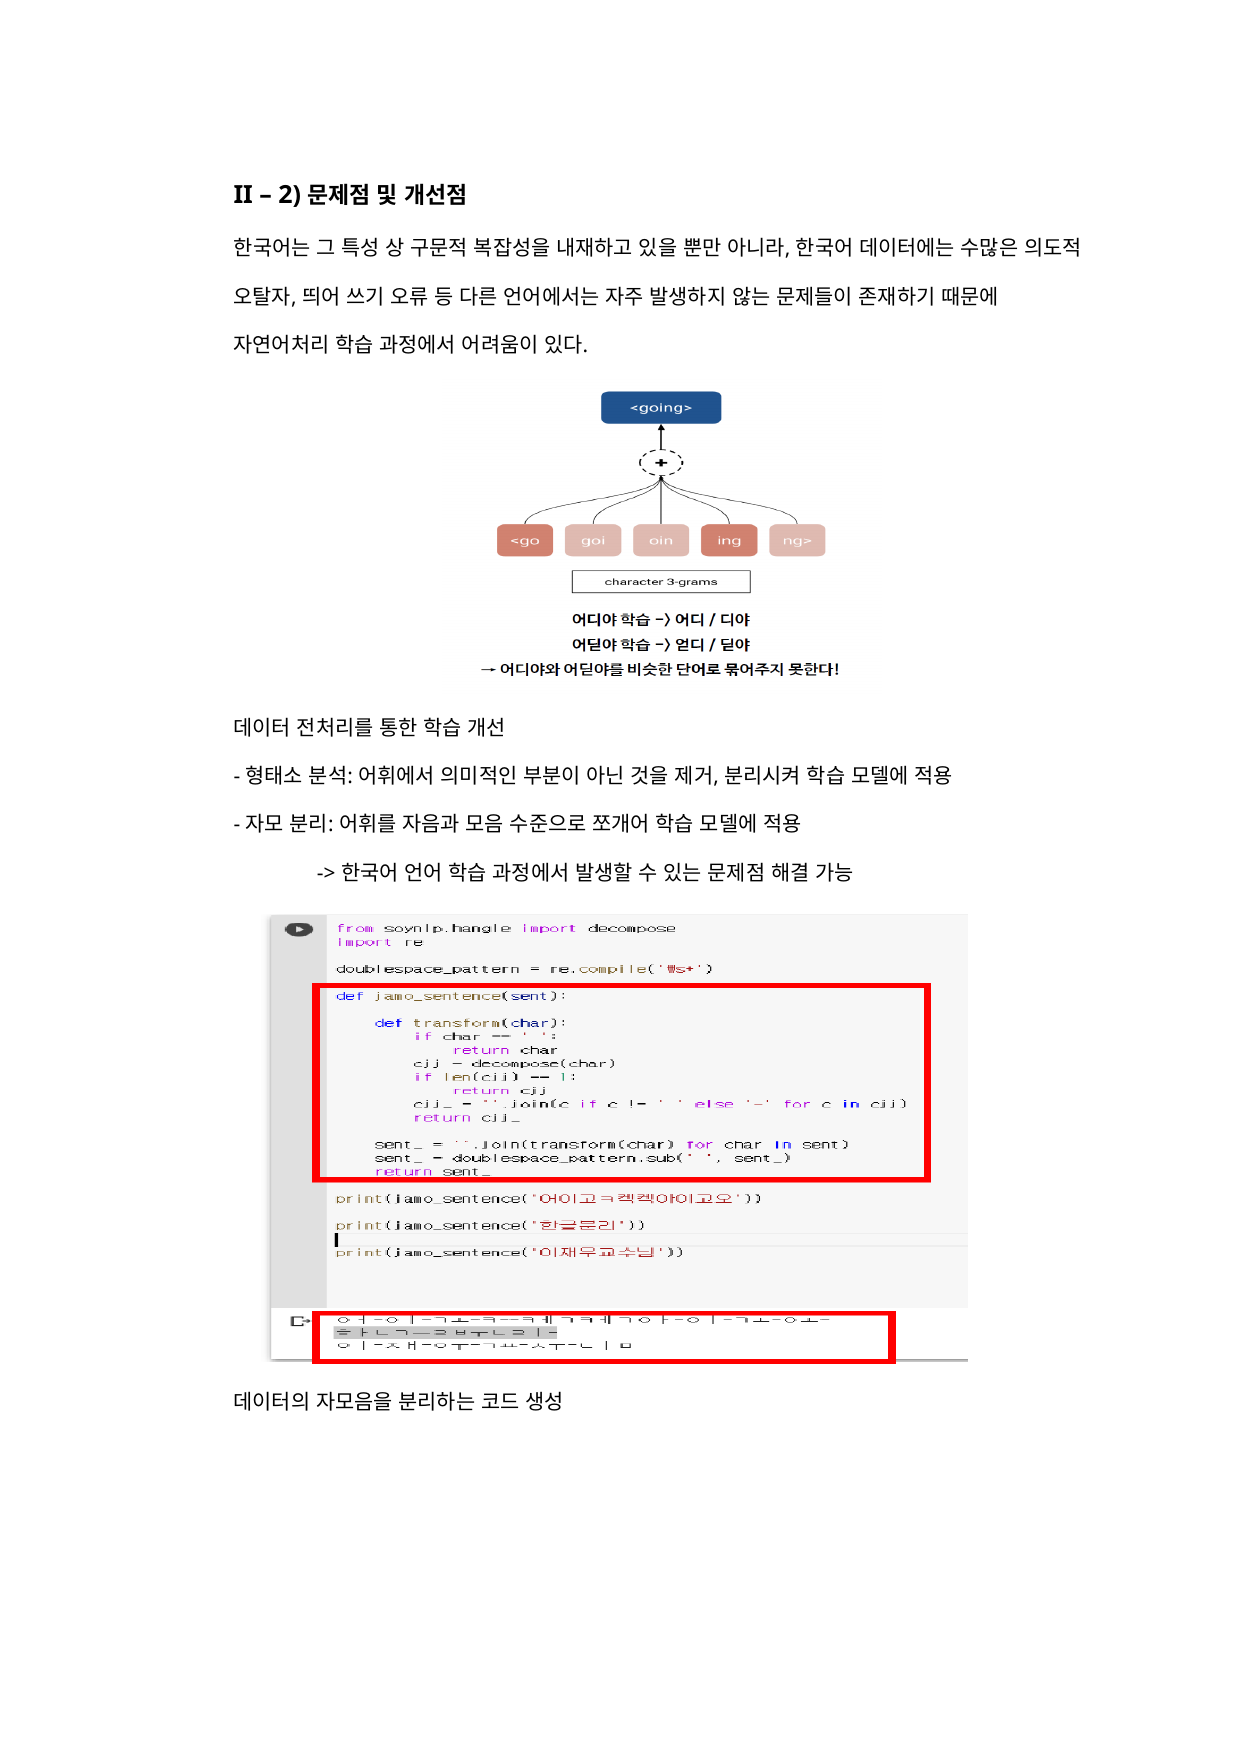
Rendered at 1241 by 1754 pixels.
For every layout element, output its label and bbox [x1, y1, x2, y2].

picture [234, 904, 1006, 1369]
picture [442, 377, 882, 694]
